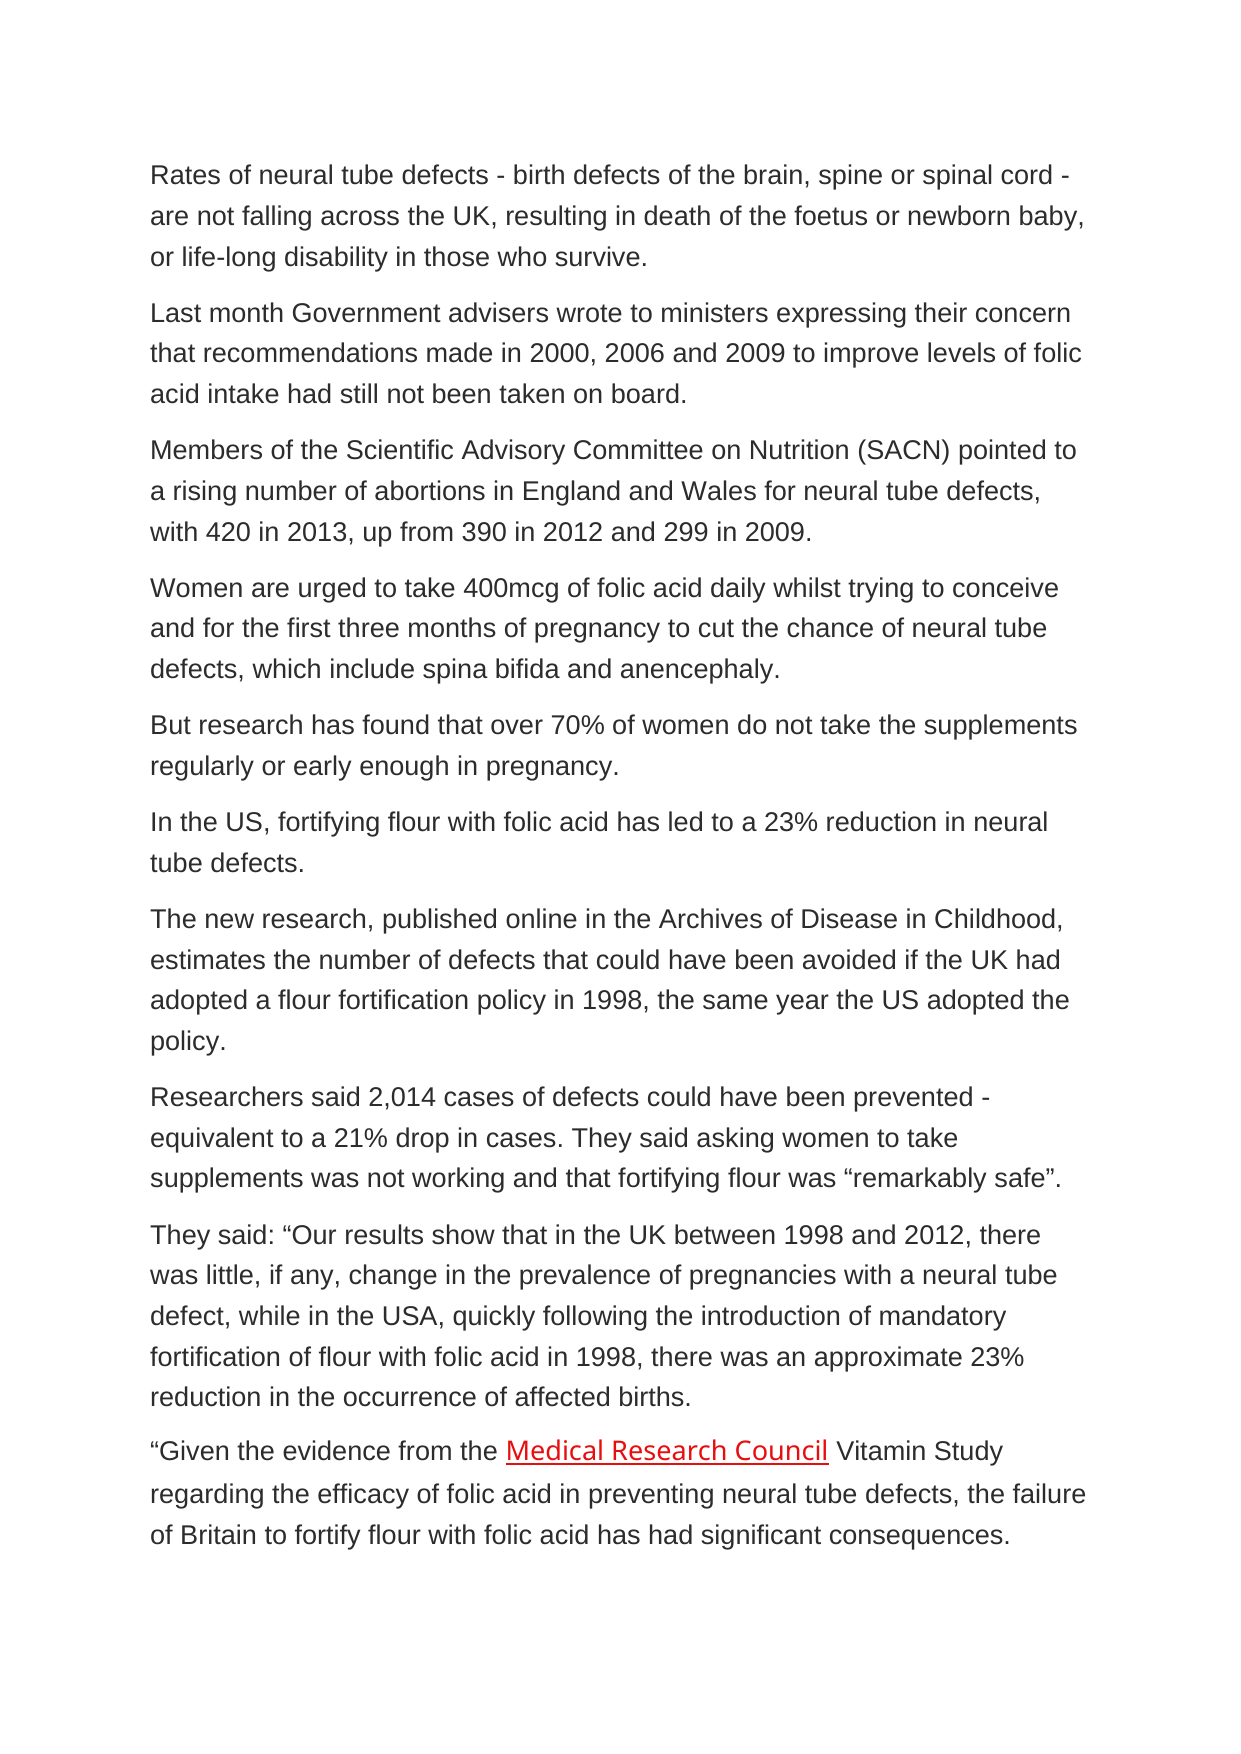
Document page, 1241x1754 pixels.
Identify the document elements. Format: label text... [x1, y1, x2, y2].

text But research has found that over 70% of women do not take the supplements regularly or early enough in pregnancy. [150, 700, 1090, 781]
text In the US, fortifying flour with folic acid has led to a 23% reduction in neural tube defects. [150, 797, 1090, 878]
text Last month Government advisers wrote to ministers expressing their concern that recommendations made in 2000, 2006 and 2009 to improve levels of folic acid intake had still not been taken on board. [150, 287, 1090, 409]
text “Given the evidence from the Medical Research Council Vitamin Study regarding the efficacy of folic acid in preventing neural tube defects, the failure of Britain to fortify flour with folic acid has had significant consequences. [150, 1428, 1090, 1550]
text Rates of neural tube defects - birth defects of the brain, spine or spinal cord - are not falling across the UK, resulting in death of the foetus or newborn baby, or life-long disability in those who survive. [150, 150, 1090, 272]
text They said: “Our results show that in the UK between 1998 and 2012, there was little, if any, change in the prevalence of pregnancies with a neural tube defect, while in the USA, quickly following the introduction of mandatory fortification of flour with folic acid in 1998, there was an approximate 23% reduction in the occurrence of affected births. [150, 1209, 1090, 1412]
text Researchers said 2,014 cases of defects could have been prevented - equivalent to a 21% drop in cases. They said asking women to take supplements was not working and that fortifying flour was “remarkably safe”. [150, 1072, 1090, 1194]
text Women are urged to take 400mcg of folic acid daily whilst trying to conceive and for the first three months of pregnancy to cut the chance of neural tube defects, which include spina bifida and anencephaly. [150, 562, 1090, 684]
text Members of the Scientific Advisory Committee on Nutrition (SACN) pointed to a rising number of abortions in England and Wales for neural tube defects, with 420 in 2013, up from 390 in 2012 and 299 in 2009. [150, 425, 1090, 547]
text The new research, published online in the Archives of Disease in Childhood, estimates the number of defects that could have been avoided if the UK had adopted a flour fortification policy in 1998, the same year the US adopted the policy. [150, 894, 1090, 1056]
